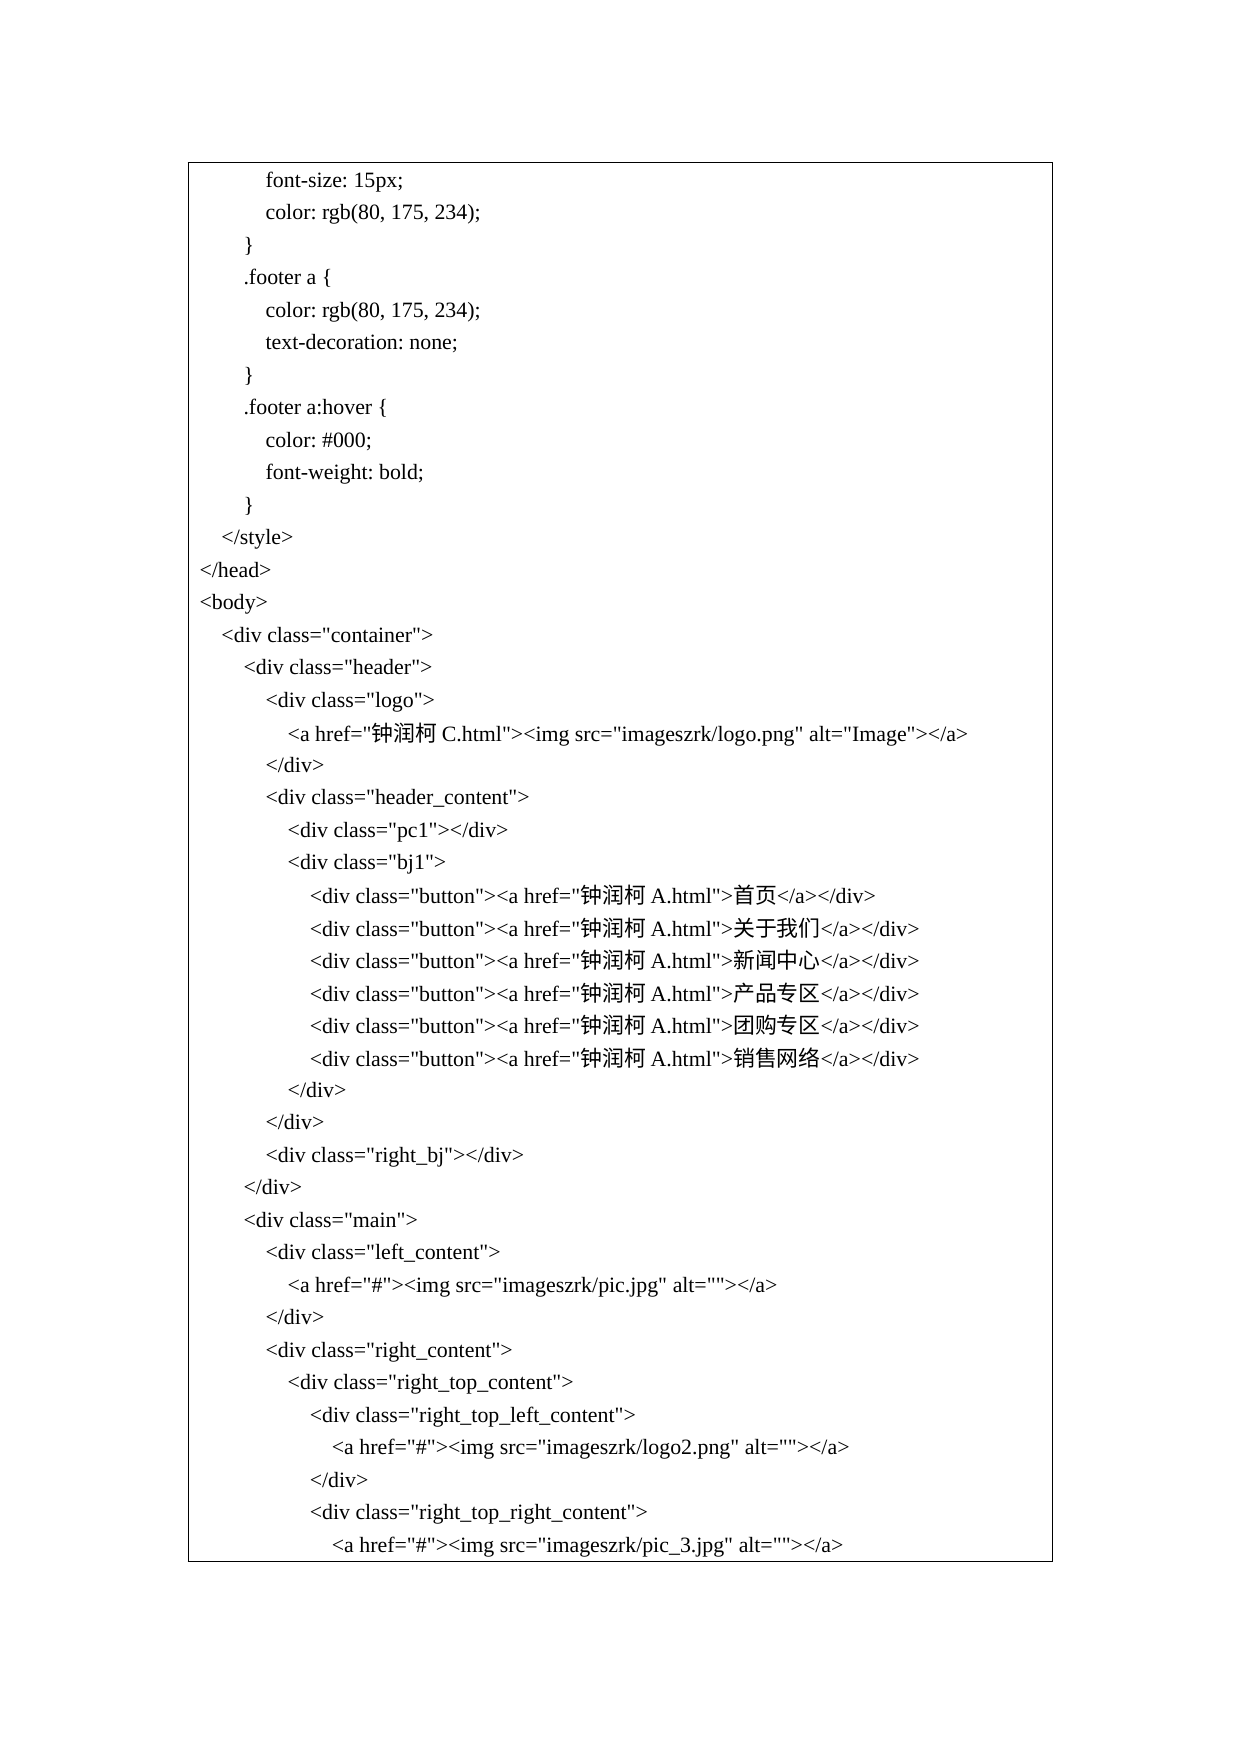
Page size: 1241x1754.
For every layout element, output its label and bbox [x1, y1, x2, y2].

table_header [189, 163, 1052, 1561]
